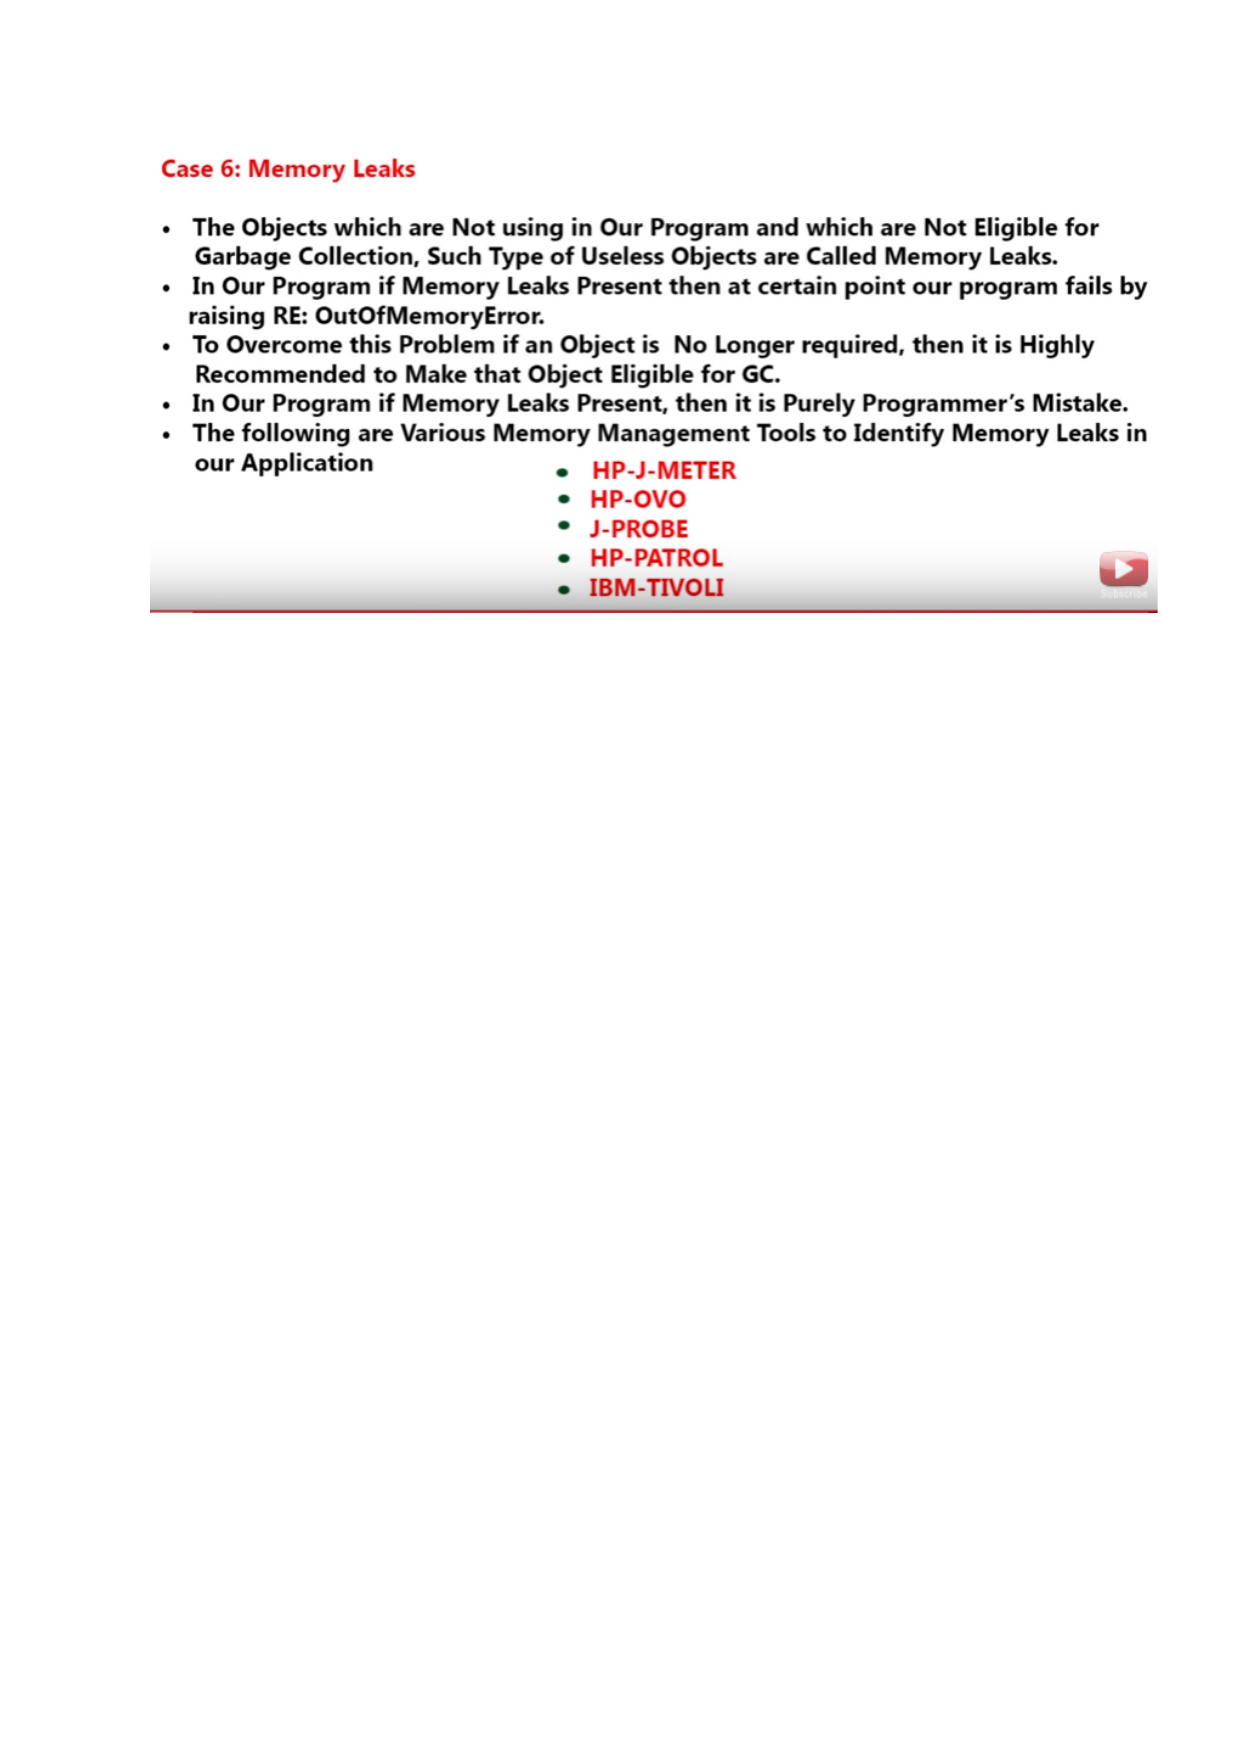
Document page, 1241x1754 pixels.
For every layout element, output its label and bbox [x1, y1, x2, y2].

picture [150, 150, 1158, 613]
